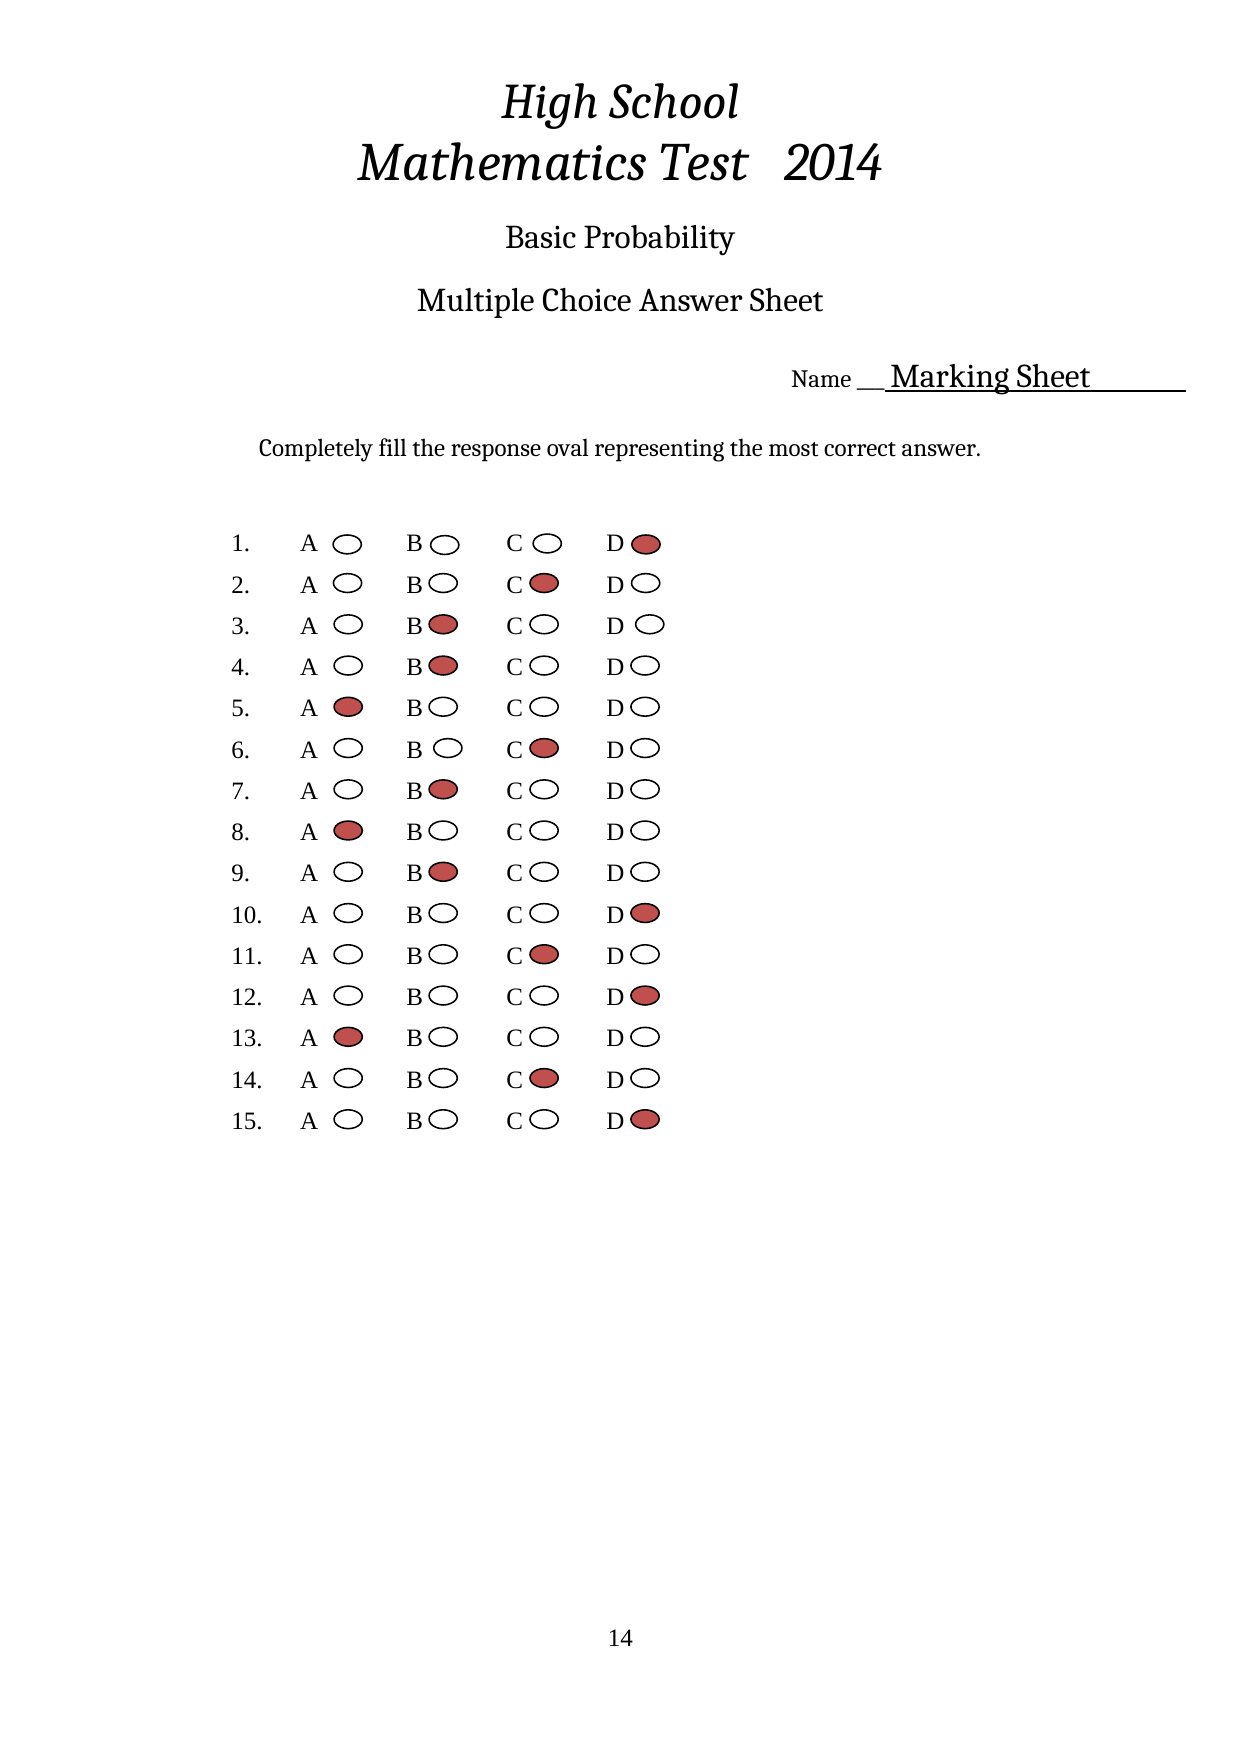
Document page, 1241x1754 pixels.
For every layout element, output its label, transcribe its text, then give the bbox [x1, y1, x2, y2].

text 9. A B C D [150, 858, 1090, 887]
text 4. A B C D [150, 652, 1090, 681]
text 3. A B C D [150, 611, 1090, 640]
text 10. A B C D [150, 900, 1090, 928]
text 12. A B C D [150, 982, 1090, 1011]
text 6. A B C D [150, 735, 1090, 763]
text 5. A B C D [150, 693, 1090, 722]
text 15. A B C D [150, 1106, 1090, 1135]
text 2. A B C D [150, 570, 1090, 598]
text 13. A B C D [150, 1023, 1090, 1052]
text Name ___ Marking Sheet [150, 358, 1090, 396]
subtitle Multiple Choice Answer Sheet [150, 282, 1090, 320]
text 1. A B C D [150, 528, 1090, 557]
text 11. A B C D [150, 941, 1090, 970]
text 7. A B C D [150, 776, 1090, 805]
text Completely fill the response oval representing the most correct answer. [150, 433, 1090, 462]
text 8. A B C D [150, 817, 1090, 846]
text 14. A B C D [150, 1065, 1090, 1093]
